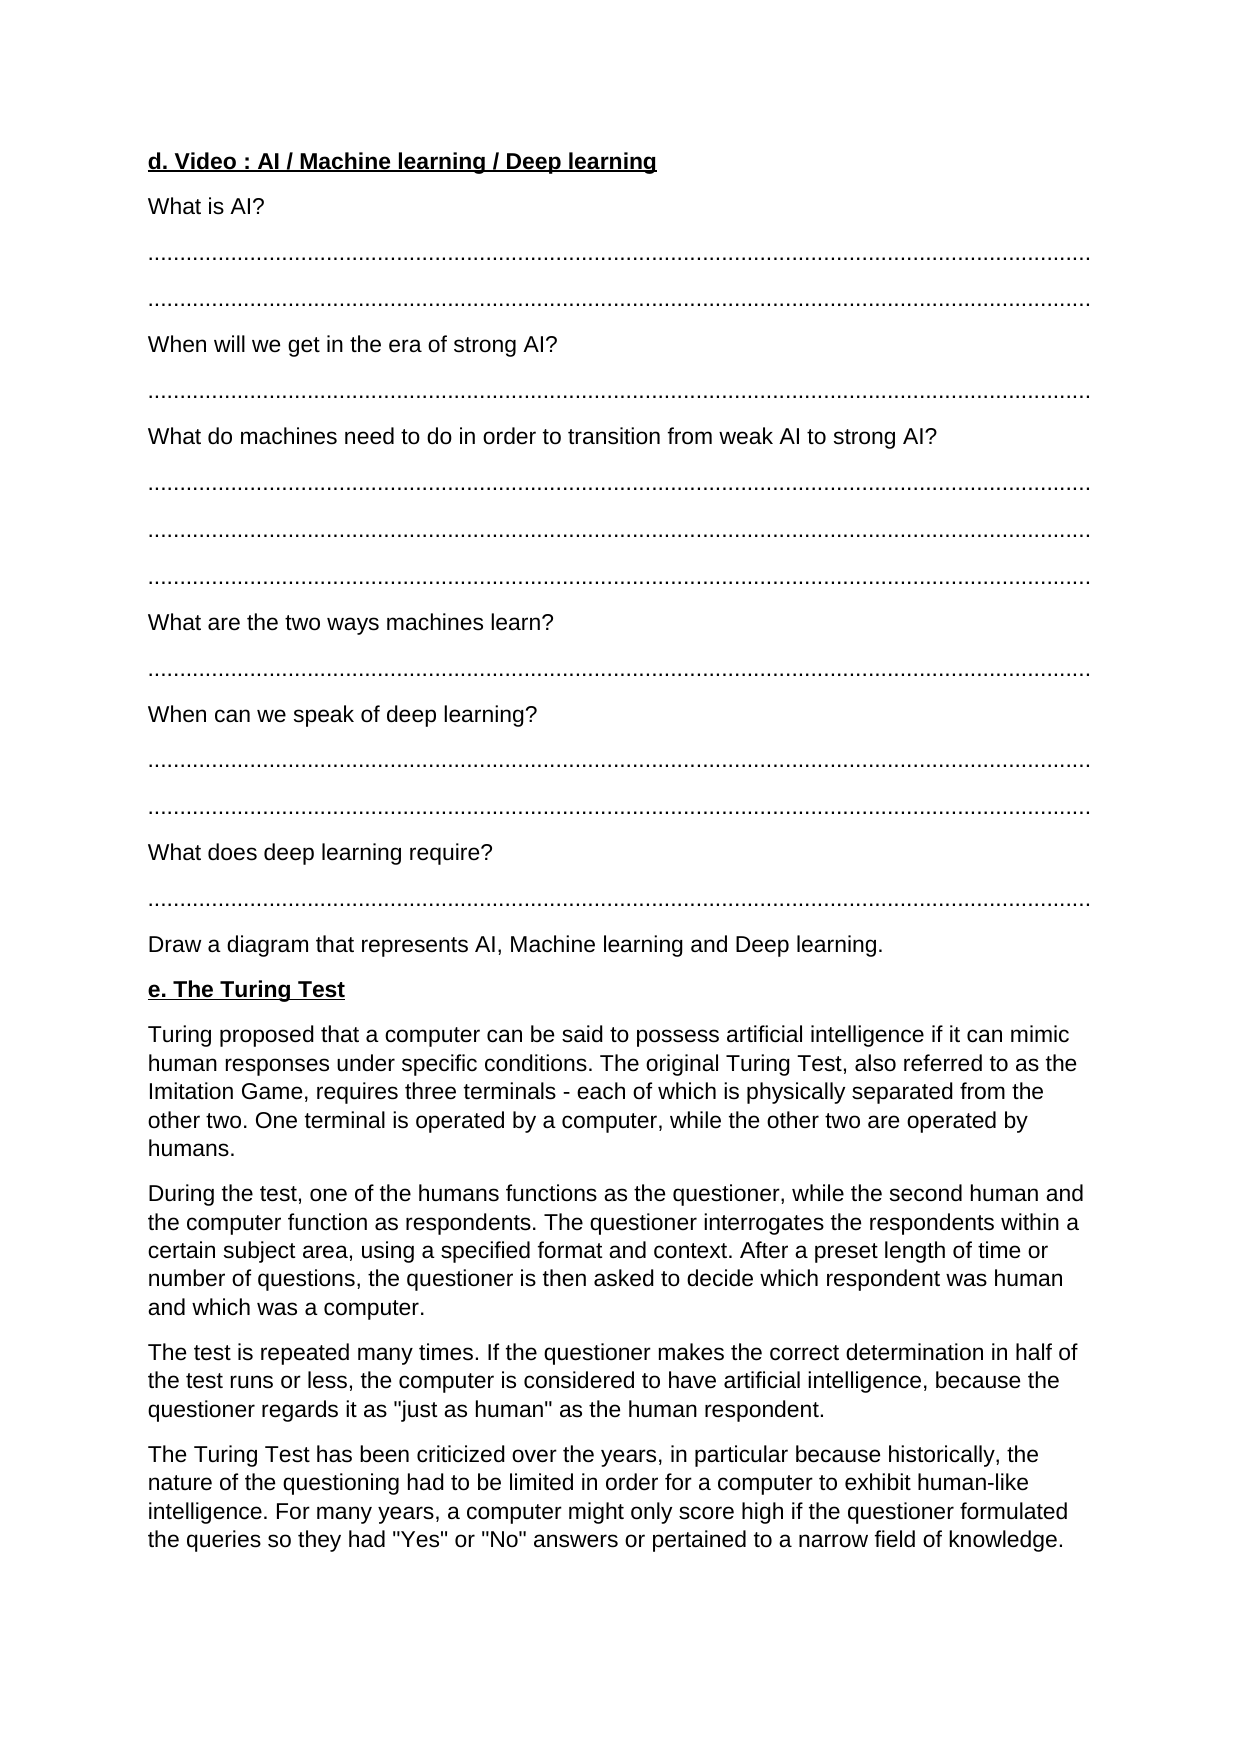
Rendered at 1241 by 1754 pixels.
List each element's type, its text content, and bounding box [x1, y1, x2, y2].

text Turing proposed that a computer can be said to possess artificial intelligence if it can mimic human responses under specific conditions. The original Turing Test, also referred to as the Imitation Game, requires three terminals - each of which is physically separated from the other two. One terminal is operated by a computer, while the other two are operated by humans. [148, 1021, 1093, 1161]
text When will we get in the era of strong AI? [148, 331, 1093, 358]
text During the test, one of the humans functions as the questioner, while the second human and the computer function as respondents. The questioner interrogates the respondents within a certain subject area, using a specified format and context. After a preset length of time or number of questions, the questioner is then asked to decide which respondent was human and which was a computer. [148, 1180, 1093, 1320]
text e. The Turing Test [148, 976, 1093, 1002]
text What does deep learning require? [148, 839, 1093, 866]
text The test is repeated many times. If the questioner makes the correct determination in half of the test runs or less, the computer is considered to have artificial intelligence, because the questioner regards it as "just as human" as the human respondent. [148, 1339, 1093, 1422]
text Draw a diagram that represents AI, Machine learning and Deep learning. [148, 931, 1093, 957]
text What is AI? [148, 193, 1093, 219]
text What do machines need to do in order to transition from weak AI to strong AI? [148, 423, 1093, 449]
text When can we speak of deep learning? [148, 701, 1093, 727]
text What are the two ways machines learn? [148, 609, 1093, 635]
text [148, 1441, 1093, 1553]
text d. Video : AI / Machine learning / Deep learning [148, 148, 1093, 174]
